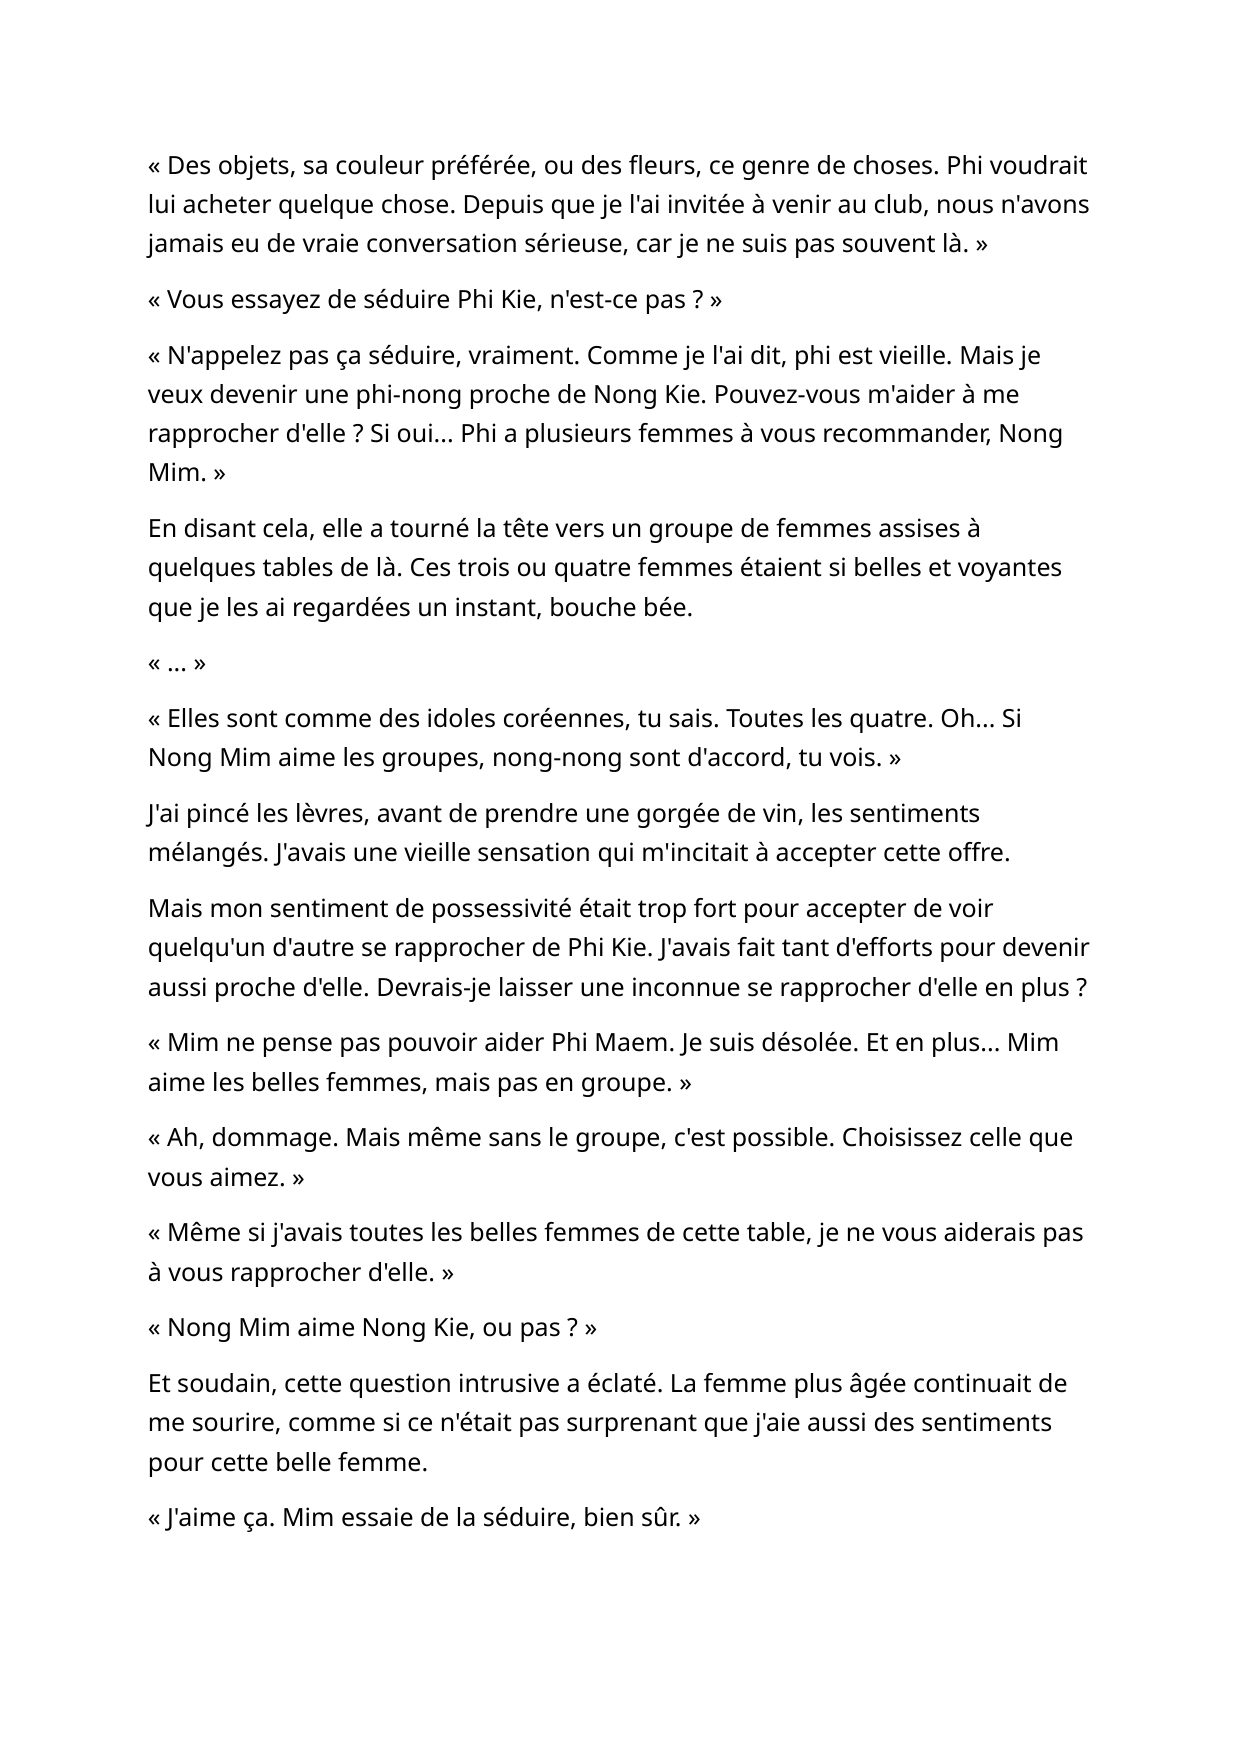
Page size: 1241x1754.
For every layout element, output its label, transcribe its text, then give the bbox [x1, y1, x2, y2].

text Mais mon sentiment de possessivité était trop fort pour accepter de voir quelqu'un d'autre se rapprocher de Phi Kie. J'avais fait tant d'efforts pour devenir aussi proche d'elle. Devrais-je laisser une inconnue se rapprocher d'elle en plus ? [148, 891, 1093, 1003]
text « Vous essayez de séduire Phi Kie, n'est-ce pas ? » [148, 282, 1093, 316]
text « Elles sont comme des idoles coréennes, tu sais. Toutes les quatre. Oh... Si Nong Mim aime les groupes, nong-nong sont d'accord, tu vois. » [148, 701, 1093, 774]
text Et soudain, cette question intrusive a éclaté. La femme plus âgée continuait de me sourire, comme si ce n'était pas surprenant que j'aie aussi des sentiments pour cette belle femme. [148, 1366, 1093, 1478]
text « Des objets, sa couleur préférée, ou des fleurs, ce genre de choses. Phi voudrait lui acheter quelque chose. Depuis que je l'ai invitée à venir au club, nous n'avons jamais eu de vraie conversation sérieuse, car je ne suis pas souvent là. » [148, 148, 1093, 260]
text « Ah, dommage. Mais même sans le groupe, c'est possible. Choisissez celle que vous aimez. » [148, 1120, 1093, 1193]
text « N'appelez pas ça séduire, vraiment. Comme je l'ai dit, phi est vieille. Mais je veux devenir une phi-nong proche de Nong Kie. Pouvez-vous m'aider à me rapprocher d'elle ? Si oui... Phi a plusieurs femmes à vous recommander, Nong Mim. » [148, 338, 1093, 489]
text J'ai pincé les lèvres, avant de prendre une gorgée de vin, les sentiments mélangés. J'avais une vieille sensation qui m'incitait à accepter cette offre. [148, 796, 1093, 869]
text En disant cela, elle a tourné la tête vers un groupe de femmes assises à quelques tables de là. Ces trois ou quatre femmes étaient si belles et voyantes que je les ai regardées un instant, bouche bée. [148, 511, 1093, 623]
text « Nong Mim aime Nong Kie, ou pas ? » [148, 1310, 1093, 1344]
text « ... » [148, 645, 1093, 679]
text « Mim ne pense pas pouvoir aider Phi Maem. Je suis désolée. Et en plus... Mim aime les belles femmes, mais pas en groupe. » [148, 1025, 1093, 1098]
text « Même si j'avais toutes les belles femmes de cette table, je ne vous aiderais pas à vous rapprocher d'elle. » [148, 1215, 1093, 1288]
text « J'aime ça. Mim essaie de la séduire, bien sûr. » [148, 1500, 1093, 1534]
